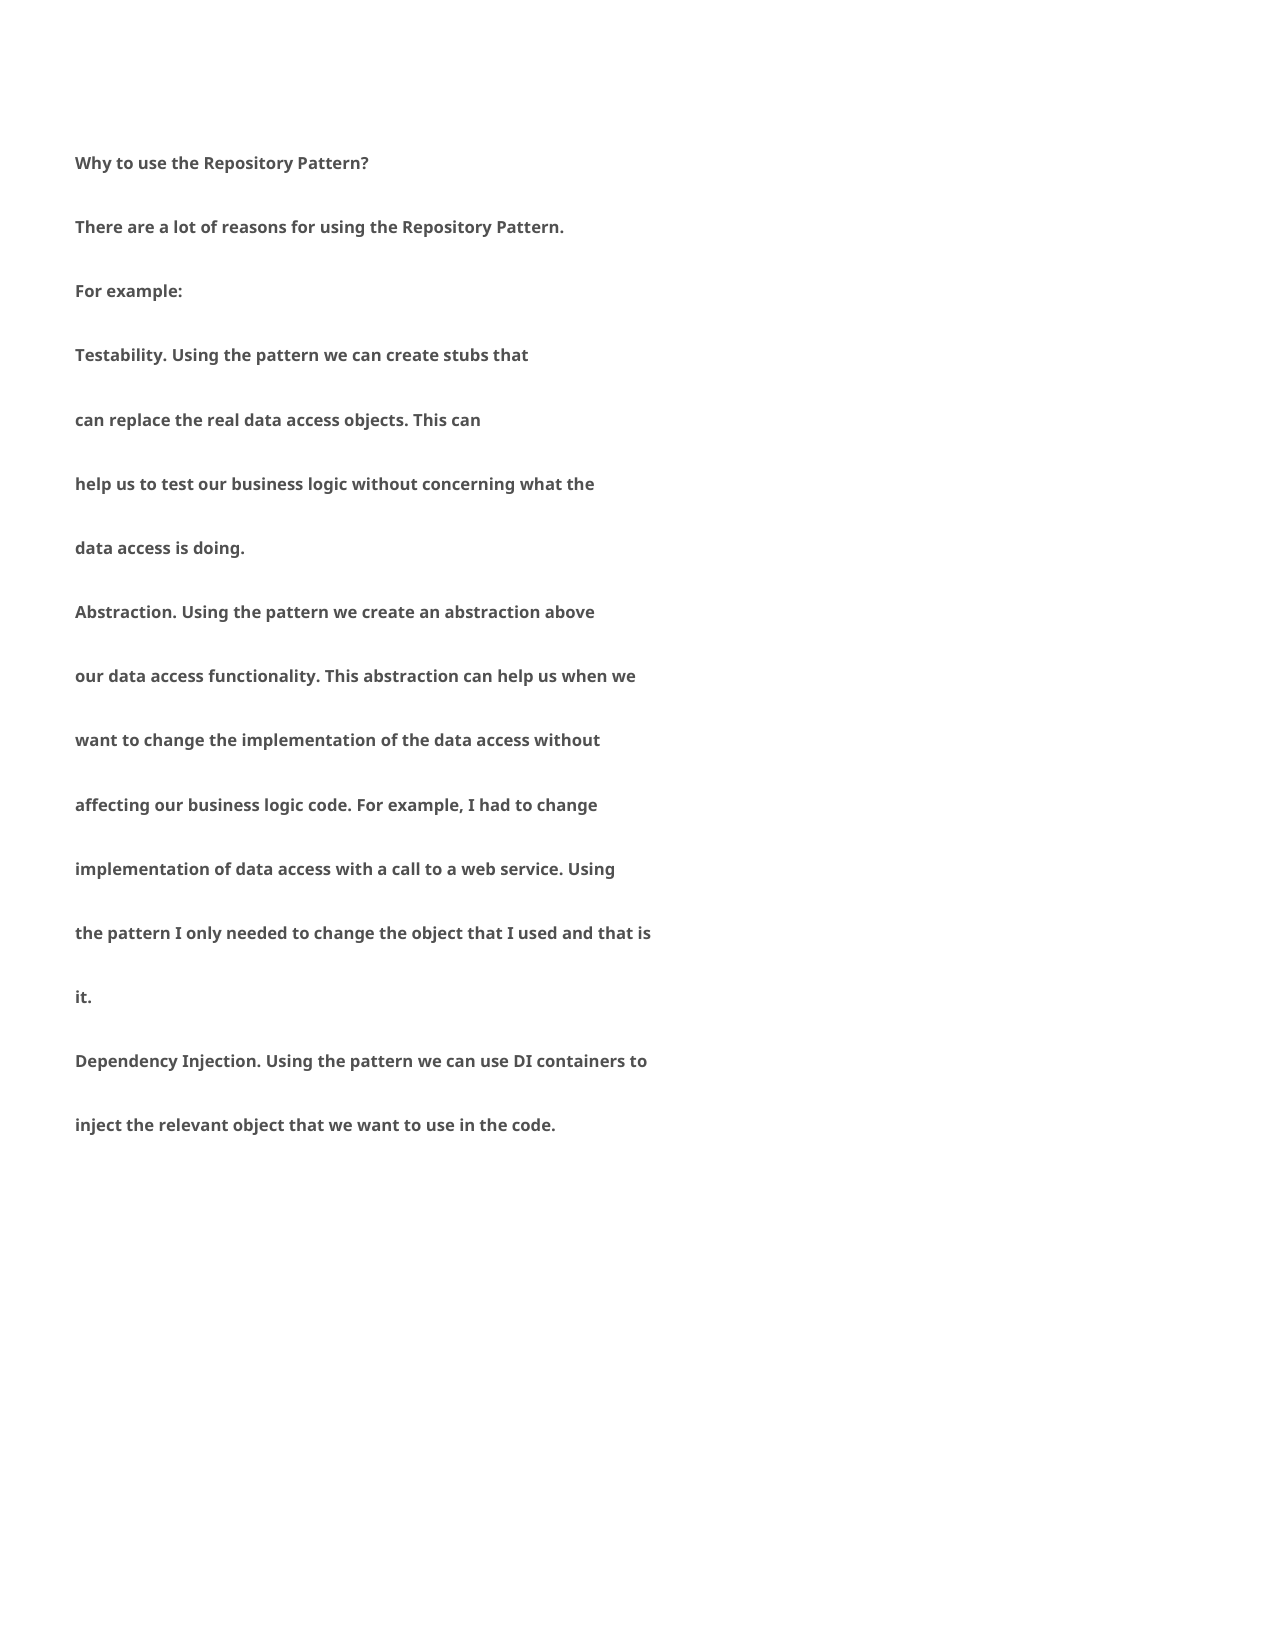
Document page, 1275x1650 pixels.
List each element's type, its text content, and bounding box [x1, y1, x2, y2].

text our data access functionality. This abstraction can help us when we [75, 652, 1200, 687]
text the pattern I only needed to change the object that I used and that is [75, 909, 1200, 944]
text Testability. Using the pattern we can create stubs that [75, 332, 1200, 367]
text Dependency Injection. Using the pattern we can use DI containers to [75, 1037, 1200, 1072]
text Why to use the Repository Pattern? [75, 139, 1200, 174]
text help us to test our business logic without concerning what the [75, 460, 1200, 495]
text data access is doing. [75, 524, 1200, 559]
text want to change the implementation of the data access without [75, 717, 1200, 752]
text For example: [75, 267, 1200, 302]
text inject the relevant object that we want to use in the code. [75, 1102, 1200, 1137]
text can replace the real data access objects. This can [75, 396, 1200, 431]
text affecting our business logic code. For example, I had to change [75, 781, 1200, 816]
text Abstraction. Using the pattern we create an abstraction above [75, 588, 1200, 623]
text it. [75, 973, 1200, 1008]
text implementation of data access with a call to a web service. Using [75, 845, 1200, 880]
text There are a lot of reasons for using the Repository Pattern. [75, 203, 1200, 238]
